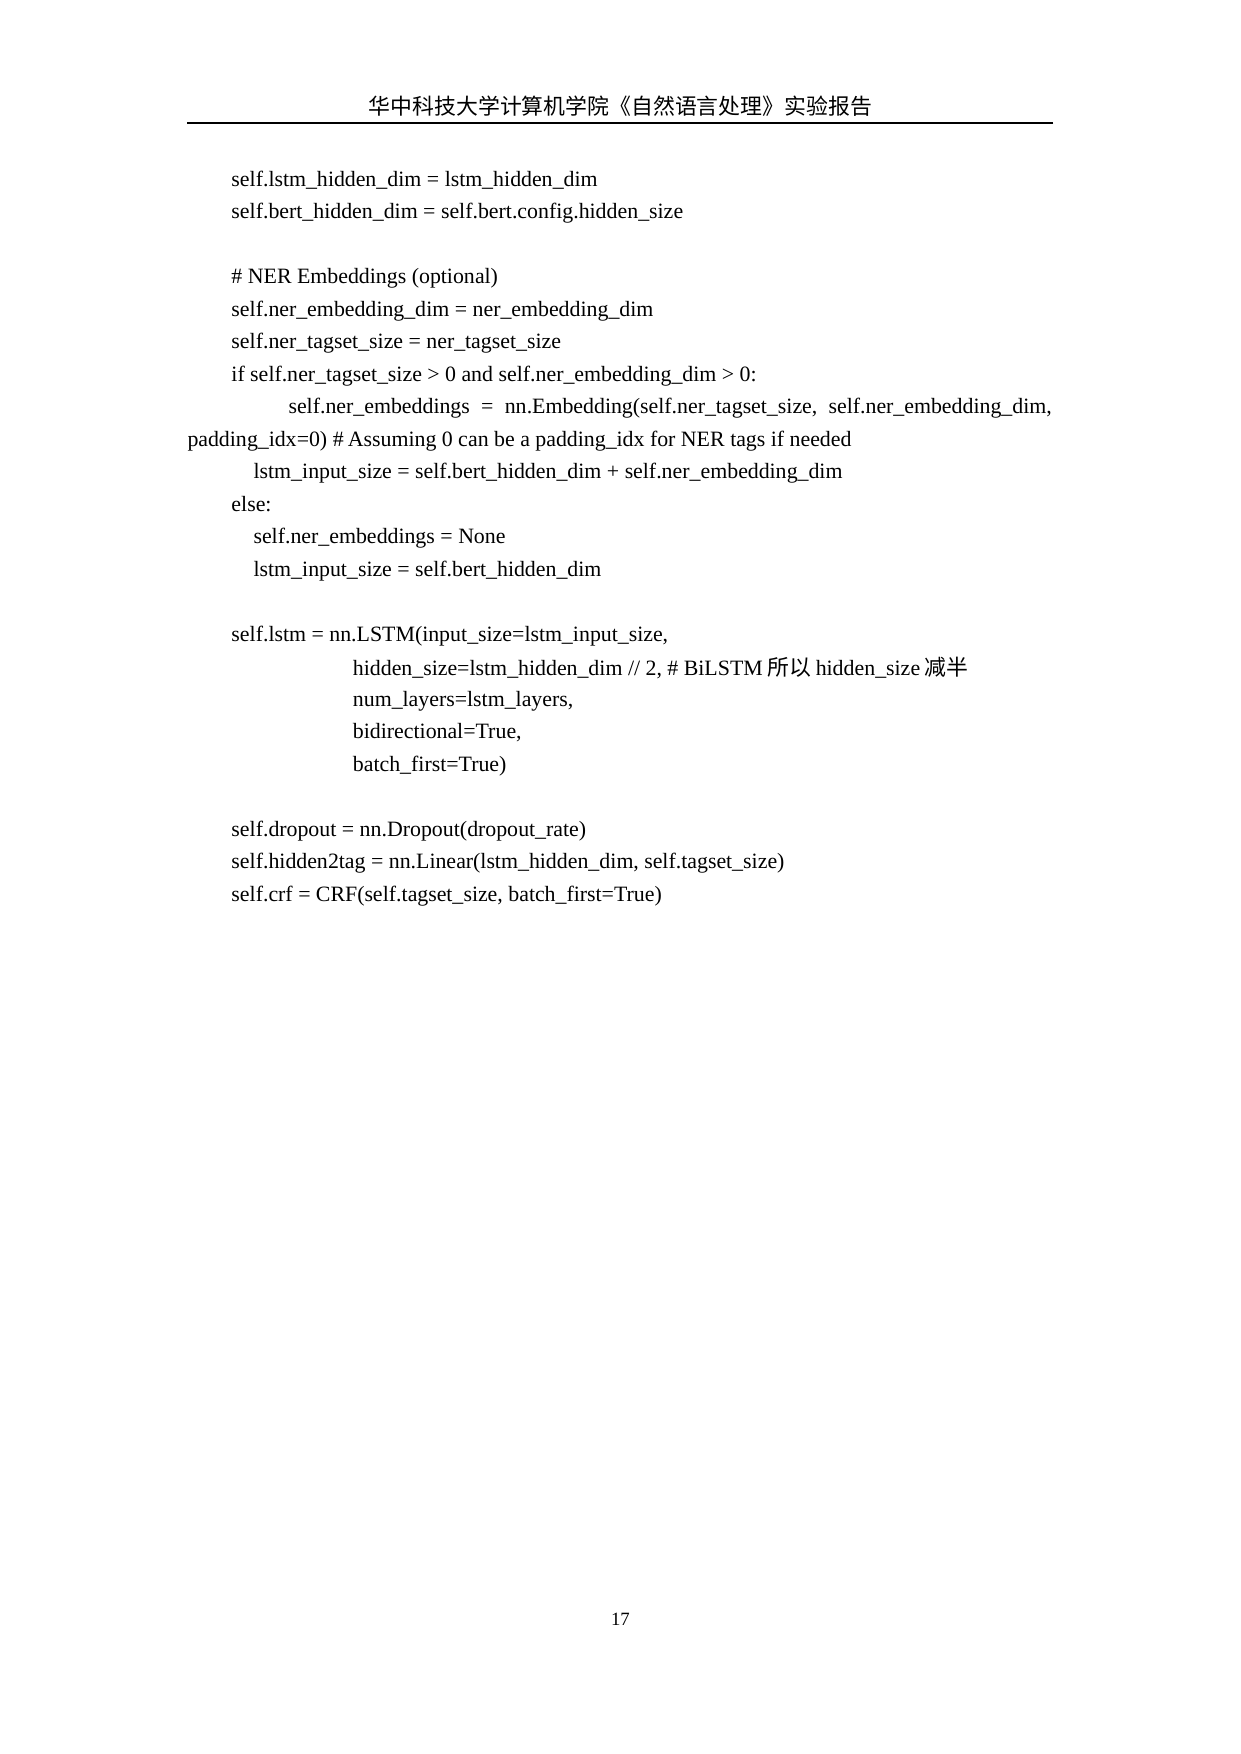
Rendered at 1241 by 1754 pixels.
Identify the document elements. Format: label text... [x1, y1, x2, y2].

text self.ner_embeddings = None [187, 519, 1053, 552]
text # NER Embeddings (optional) [187, 259, 1053, 292]
text lstm_input_size = self.bert_hidden_dim [187, 552, 1053, 584]
text self.ner_tagset_size = ner_tagset_size [187, 324, 1053, 357]
text num_layers=lstm_layers, [187, 682, 1053, 714]
text self.bert_hidden_dim = self.bert.config.hidden_size [187, 194, 1053, 227]
text if self.ner_tagset_size > 0 and self.ner_embedding_dim > 0: [187, 357, 1053, 389]
text self.ner_embedding_dim = ner_embedding_dim [187, 292, 1053, 324]
text self.lstm = nn.LSTM(input_size=lstm_input_size, [187, 617, 1053, 649]
text self.dropout = nn.Dropout(dropout_rate) [187, 812, 1053, 844]
text lstm_input_size = self.bert_hidden_dim + self.ner_embedding_dim [187, 454, 1053, 487]
text self.lstm_hidden_dim = lstm_hidden_dim [187, 162, 1053, 194]
text batch_first=True) [187, 747, 1053, 779]
text self.hidden2tag = nn.Linear(lstm_hidden_dim, self.tagset_size) [187, 844, 1053, 877]
text self.crf = CRF(self.tagset_size, batch_first=True) [187, 877, 1053, 909]
text hidden_size=lstm_hidden_dim // 2, # BiLSTM所以hidden_size减半 [187, 649, 1053, 682]
text self.ner_embeddings = nn.Embedding(self.ner_tagset_size, self.ner_embedding_dim, padding_idx=0) # Assuming 0 can be a padding_idx for NER tags if needed [187, 389, 1053, 454]
text else: [187, 487, 1053, 519]
text bidirectional=True, [187, 714, 1053, 747]
